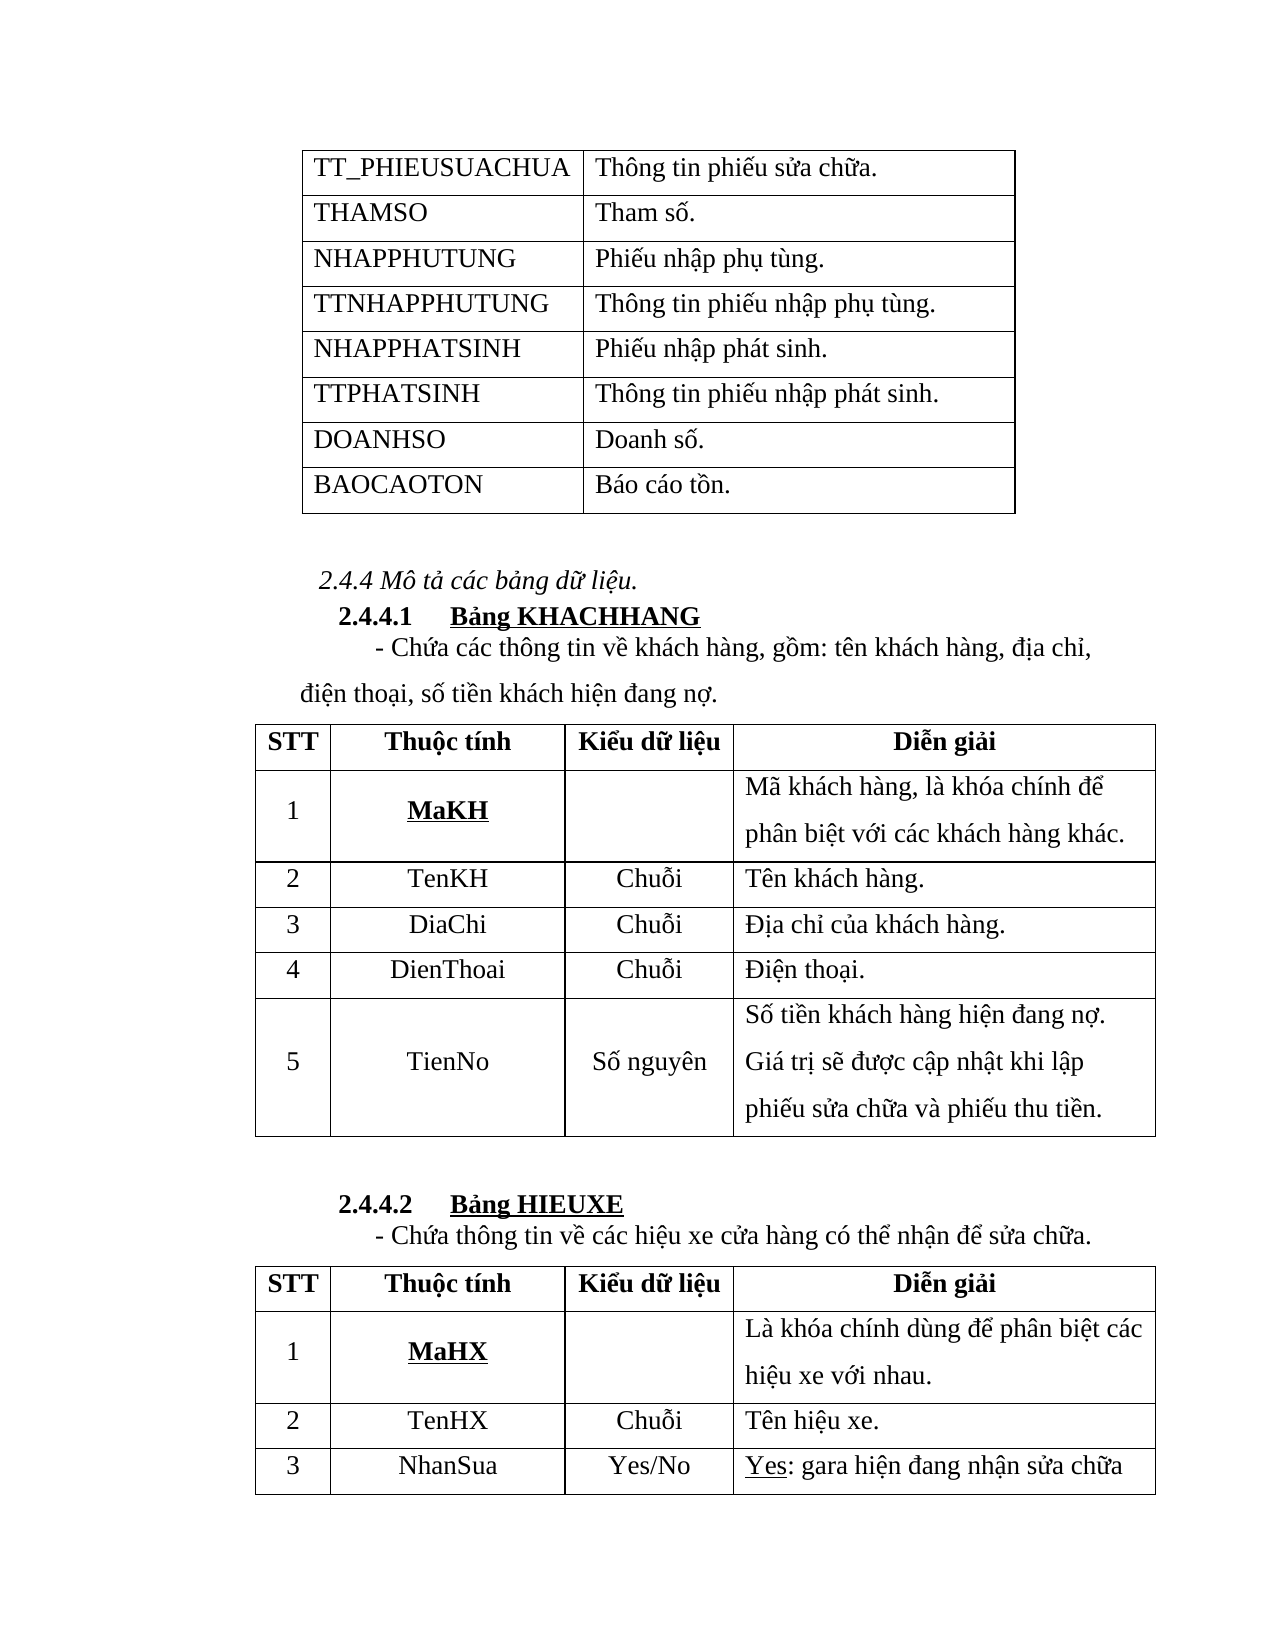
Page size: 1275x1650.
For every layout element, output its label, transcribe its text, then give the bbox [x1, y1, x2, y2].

table_header Kiểu dữ liệu [566, 1267, 733, 1311]
table_cell Doanh số. [584, 423, 1014, 467]
table_cell 1 [256, 1312, 330, 1403]
table_cell NHAPPHATSINH [303, 332, 583, 377]
table_cell THAMSO [303, 196, 583, 241]
table_cell Địa chỉ của khách hàng. [734, 908, 1155, 952]
table_header Diễn giải [734, 725, 1155, 769]
table_cell Yes/No [566, 1449, 733, 1494]
table_cell Phiếu nhập phụ tùng. [584, 242, 1014, 286]
table_header Thuộc tính [331, 725, 564, 769]
table_cell 5 [256, 999, 330, 1136]
list - Chứa thông tin về các hiệu xe cửa hàng có thể nhận để sửa chữa. [300, 1219, 1125, 1250]
list - Chứa các thông tin về khách hàng, gồm: tên khách hàng, địa chỉ, điện thoại, số tiền khách hiện đang nợ. [300, 631, 1125, 709]
table_cell Tham số. [584, 196, 1014, 241]
table_header Thuộc tính [331, 1267, 564, 1311]
table_cell Thông tin phiếu sửa chữa. [584, 151, 1014, 195]
table_cell Báo cáo tồn. [584, 468, 1014, 512]
table_cell Chuỗi [566, 1404, 733, 1448]
table_cell [566, 1312, 733, 1403]
subtitle Mô tả các bảng dữ liệu. [319, 564, 1125, 596]
table_header STT [256, 725, 330, 769]
table_cell 2 [256, 1404, 330, 1448]
table_cell DiaChi [331, 908, 564, 952]
table_cell Tên khách hàng. [734, 863, 1155, 907]
table_cell Điện thoại. [734, 953, 1155, 997]
subtitle Bảng KHACHHANG [412, 600, 1125, 631]
table_cell NHAPPHUTUNG [303, 242, 583, 286]
table_cell 2 [256, 863, 330, 907]
table_cell Số nguyên [566, 999, 733, 1136]
table_cell Tên hiệu xe. [734, 1404, 1155, 1448]
table_cell [566, 771, 733, 861]
table_cell Số tiền khách hàng hiện đang nợ. Giá trị sẽ được cập nhật khi lập phiếu sửa chữa và phiếu thu tiền. [734, 999, 1155, 1136]
table_cell Mã khách hàng, là khóa chính để phân biệt với các khách hàng khác. [734, 771, 1155, 861]
table_header Kiểu dữ liệu [566, 725, 733, 769]
table_cell Thông tin phiếu nhập phát sinh. [584, 378, 1014, 422]
table_cell MaKH [331, 771, 564, 861]
table_cell 3 [256, 1449, 330, 1494]
table_header Diễn giải [734, 1267, 1155, 1311]
table_cell Chuỗi [566, 863, 733, 907]
table_cell 3 [256, 908, 330, 952]
table_cell DOANHSO [303, 423, 583, 467]
table_cell NhanSua [331, 1449, 564, 1494]
table_cell Thông tin phiếu nhập phụ tùng. [584, 287, 1014, 331]
table_cell Chuỗi [566, 953, 733, 997]
table_cell DienThoai [331, 953, 564, 997]
table_cell TienNo [331, 999, 564, 1136]
table_cell TT_PHIEUSUACHUA [303, 151, 583, 195]
table_cell TenKH [331, 863, 564, 907]
table_cell TenHX [331, 1404, 564, 1448]
subtitle Bảng HIEUXE [412, 1188, 1125, 1219]
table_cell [734, 1449, 1155, 1494]
table_cell BAOCAOTON [303, 468, 583, 512]
table_cell Chuỗi [566, 908, 733, 952]
table_cell TTPHATSINH [303, 378, 583, 422]
table_cell 1 [256, 771, 330, 861]
table_cell Là khóa chính dùng để phân biệt các hiệu xe với nhau. [734, 1312, 1155, 1403]
table_cell 4 [256, 953, 330, 997]
table_cell Phiếu nhập phát sinh. [584, 332, 1014, 377]
table_cell TTNHAPPHUTUNG [303, 287, 583, 331]
table_header STT [256, 1267, 330, 1311]
table_cell MaHX [331, 1312, 564, 1403]
